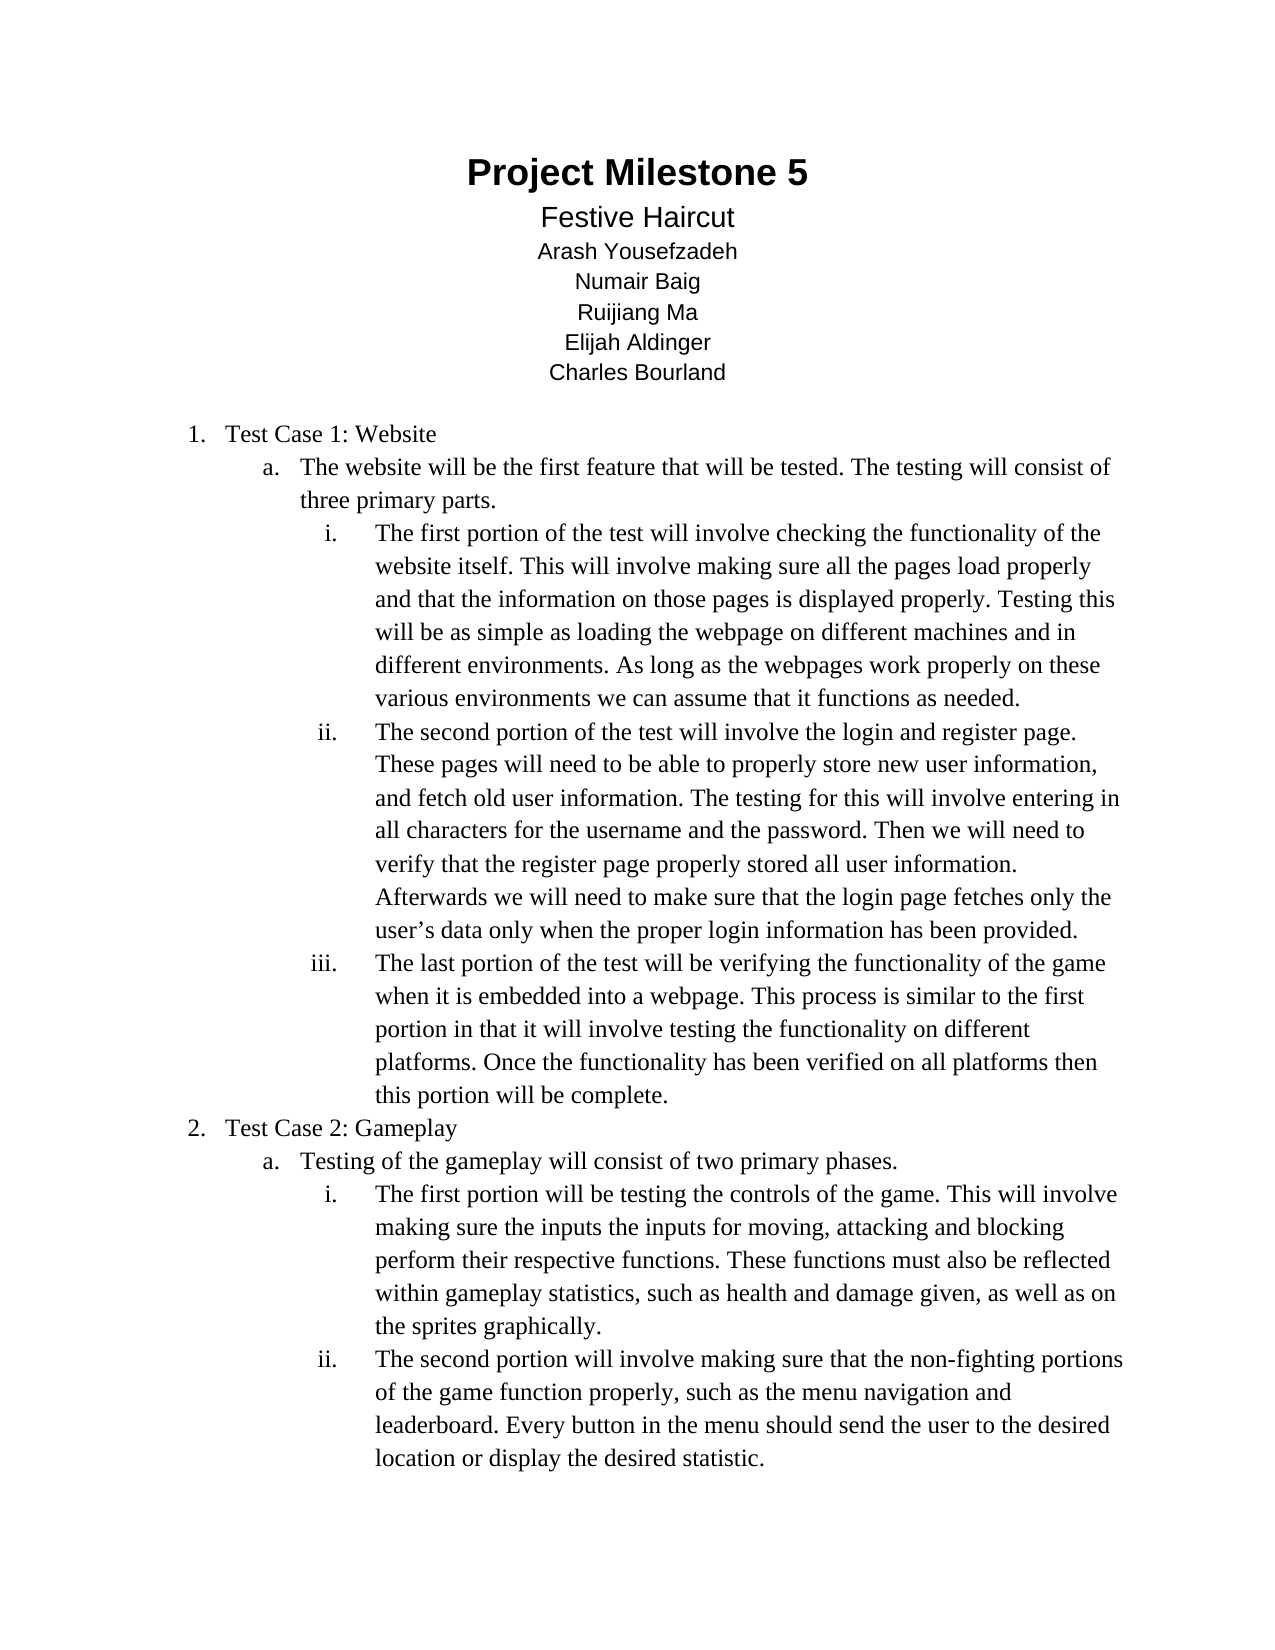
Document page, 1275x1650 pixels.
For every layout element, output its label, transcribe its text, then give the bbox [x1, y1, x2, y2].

text Numair Baig [150, 268, 1125, 295]
list Test Case 2: Gameplay [187, 1113, 1125, 1142]
text Arash Yousefzadeh [150, 238, 1125, 264]
list The first portion of the test will involve checking the functionality of the website itself. This will involve making sure all the pages load properly and that the information on those pages is displayed properly. Testing this will be as simple as loading the webpage on different machines and in different environments. As long as the webpages work properly on these various environments we can assume that it functions as needed. [337, 518, 1125, 712]
text Festive Haircut [150, 199, 1125, 233]
text Ruijiang Ma [150, 298, 1125, 325]
text Project Milestone 5 [150, 150, 1125, 193]
list Test Case 1: Website [187, 419, 1125, 448]
list The second portion will involve making sure that the non-fighting portions of the game function properly, such as the menu navigation and leaderboard. Every button in the menu should send the user to the desired location or display the desired statistic. [337, 1344, 1125, 1472]
list The first portion will be testing the controls of the game. This will involve making sure the inputs the inputs for moving, attacking and blocking perform their respective functions. These functions must also be reflected within gameplay statistics, such as health and damage given, as well as on the sprites graphically. [337, 1179, 1125, 1340]
text Charles Bourland [150, 359, 1125, 385]
list The last portion of the test will be verifying the functionality of the game when it is embedded into a webpage. This process is similar to the first portion in that it will involve testing the functionality on different platforms. Once the functionality has been verified on all platforms then this portion will be complete. [337, 948, 1125, 1108]
list The website will be the first feature that will be tested. The testing will consist of three primary parts. [262, 452, 1125, 514]
text Elijah Aldinger [150, 329, 1125, 355]
list Testing of the gameplay will consist of two primary phases. [262, 1146, 1125, 1174]
list The second portion of the test will involve the login and register page. These pages will need to be able to properly store new user information, and fetch old user information. The testing for this will involve entering in all characters for the username and the password. Then we will need to verify that the register page properly stored all user information. Afterwards we will need to make sure that the login page fetches only the user’s data only when the proper login information has been provided. [337, 717, 1125, 943]
